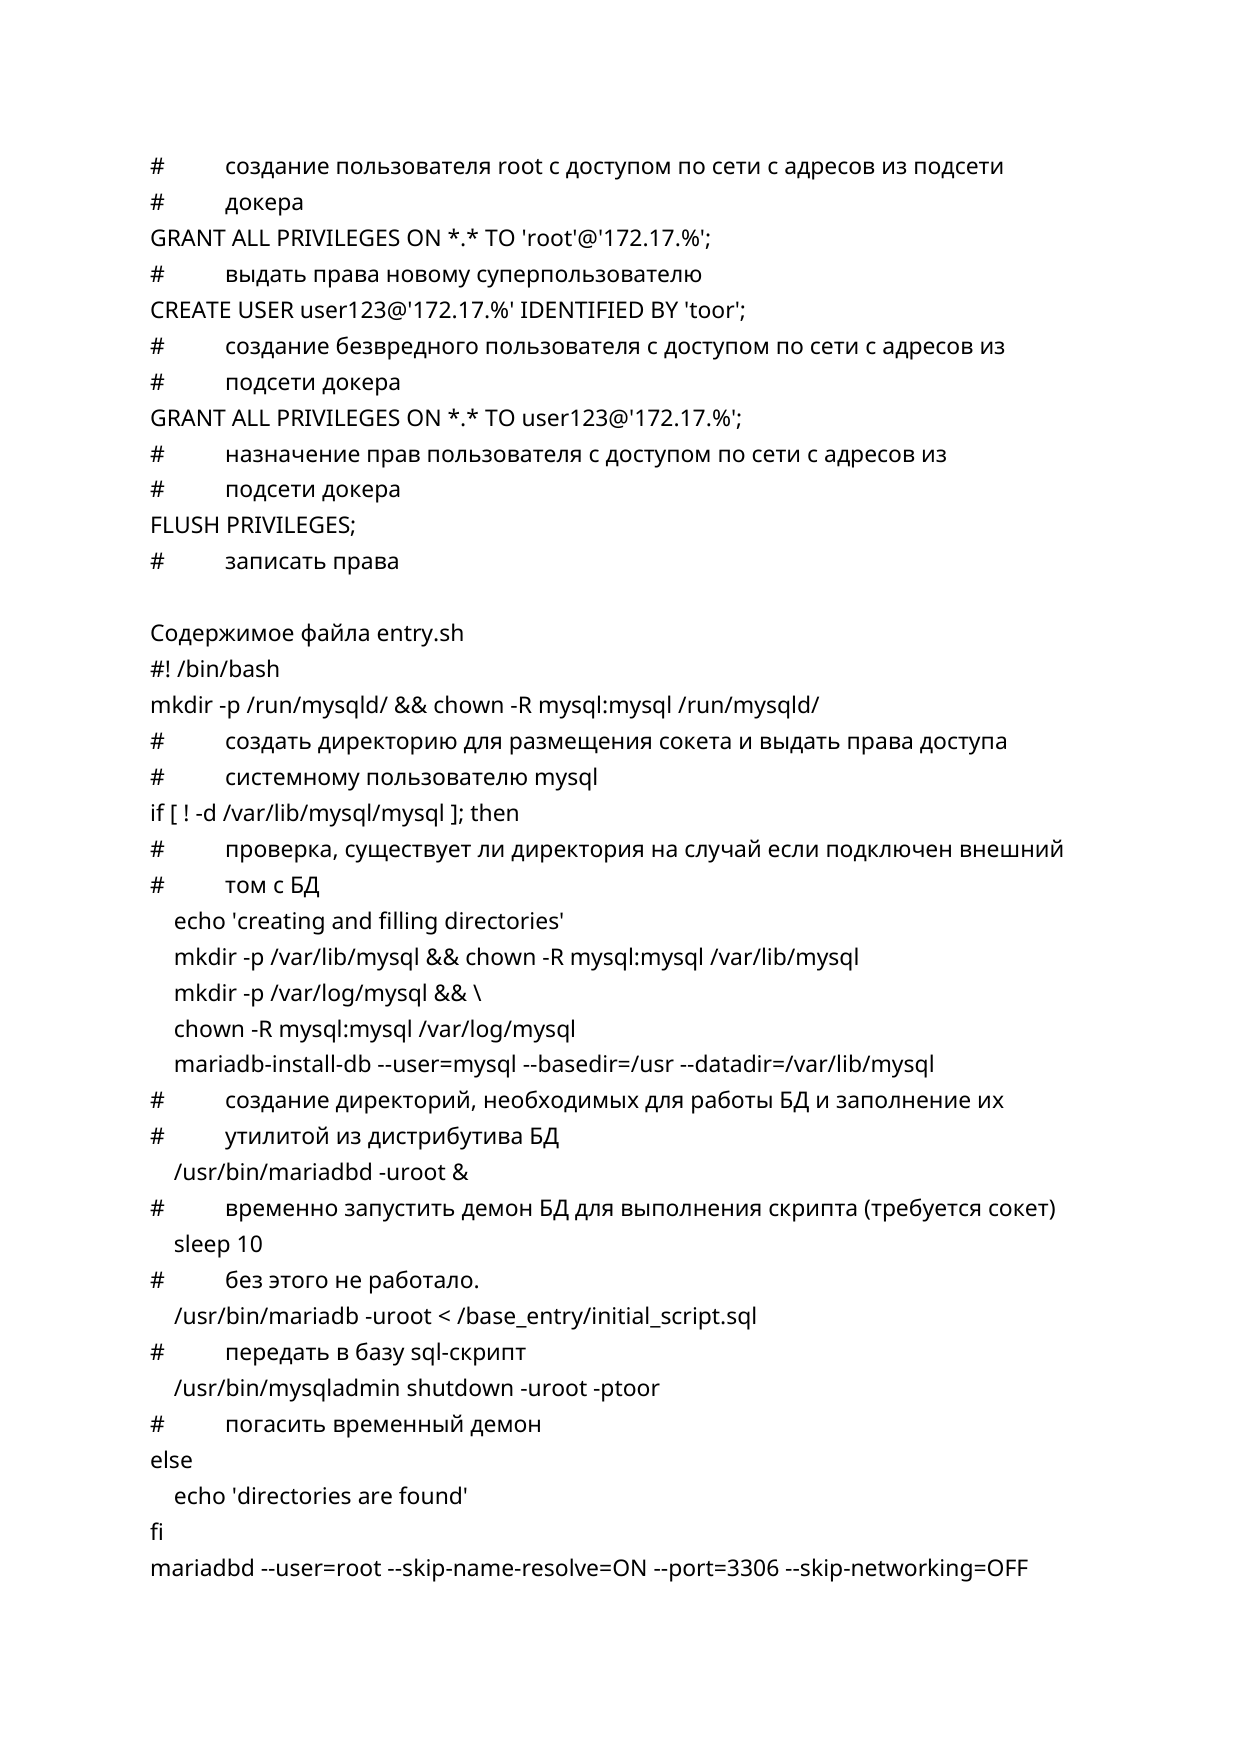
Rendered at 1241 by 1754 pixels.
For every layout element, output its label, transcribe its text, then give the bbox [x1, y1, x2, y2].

text # передать в базу sql-скрипт [150, 1336, 1090, 1367]
text CREATE USER user123@'172.17.%' IDENTIFIED BY 'toor'; [150, 294, 1090, 325]
text GRANT ALL PRIVILEGES ON *.* TO 'root'@'172.17.%'; [150, 222, 1090, 253]
text fi [150, 1516, 1090, 1547]
text if [ ! -d /var/lib/mysql/mysql ]; then [150, 797, 1090, 828]
text chown -R mysql:mysql /var/log/mysql [150, 1012, 1090, 1044]
text else [150, 1444, 1090, 1475]
text # назначение прав пользователя с доступом по сети с адресов из [150, 437, 1090, 469]
text mkdir -p /var/lib/mysql && chown -R mysql:mysql /var/lib/mysql [150, 941, 1090, 972]
text # без этого не работало. [150, 1264, 1090, 1295]
text # записать права [150, 545, 1090, 577]
text # создание безвредного пользователя с доступом по сети с адресов из [150, 330, 1090, 361]
text #! /bin/bash [150, 653, 1090, 684]
text # утилитой из дистрибутива БД [150, 1120, 1090, 1152]
text # временно запустить демон БД для выполнения скрипта (требуется сокет) [150, 1192, 1090, 1223]
text mkdir -p /run/mysqld/ && chown -R mysql:mysql /run/mysqld/ [150, 689, 1090, 720]
text # погасить временный демон [150, 1408, 1090, 1439]
text sleep 10 [150, 1228, 1090, 1259]
text # системному пользователю mysql [150, 761, 1090, 792]
text mariadbd --user=root --skip-name-resolve=ON --port=3306 --skip-networking=OFF [150, 1552, 1090, 1583]
text # подсети докера [150, 473, 1090, 505]
text # создание пользователя root с доступом по сети с адресов из подсети [150, 150, 1090, 181]
text mariadb-install-db --user=mysql --basedir=/usr --datadir=/var/lib/mysql [150, 1048, 1090, 1080]
text # проверка, существует ли директория на случай если подключен внешний [150, 833, 1090, 864]
text # подсети докера [150, 366, 1090, 397]
text echo 'creating and filling directories' [150, 905, 1090, 936]
text # создать директорию для размещения сокета и выдать права доступа [150, 725, 1090, 756]
text GRANT ALL PRIVILEGES ON *.* TO user123@'172.17.%'; [150, 402, 1090, 433]
text # докера [150, 186, 1090, 217]
text /usr/bin/mariadbd -uroot & [150, 1156, 1090, 1187]
text # выдать права новому суперпользователю [150, 258, 1090, 289]
text /usr/bin/mariadb -uroot < /base_entry/initial_script.sql [150, 1300, 1090, 1331]
text # создание директорий, необходимых для работы БД и заполнение их [150, 1084, 1090, 1116]
text FLUSH PRIVILEGES; [150, 509, 1090, 541]
text # том с БД [150, 869, 1090, 900]
text Содержимое файла entry.sh [150, 617, 1090, 648]
text mkdir -p /var/log/mysql && \ [150, 977, 1090, 1008]
text /usr/bin/mysqladmin shutdown -uroot -ptoor [150, 1372, 1090, 1403]
text echo 'directories are found' [150, 1480, 1090, 1511]
